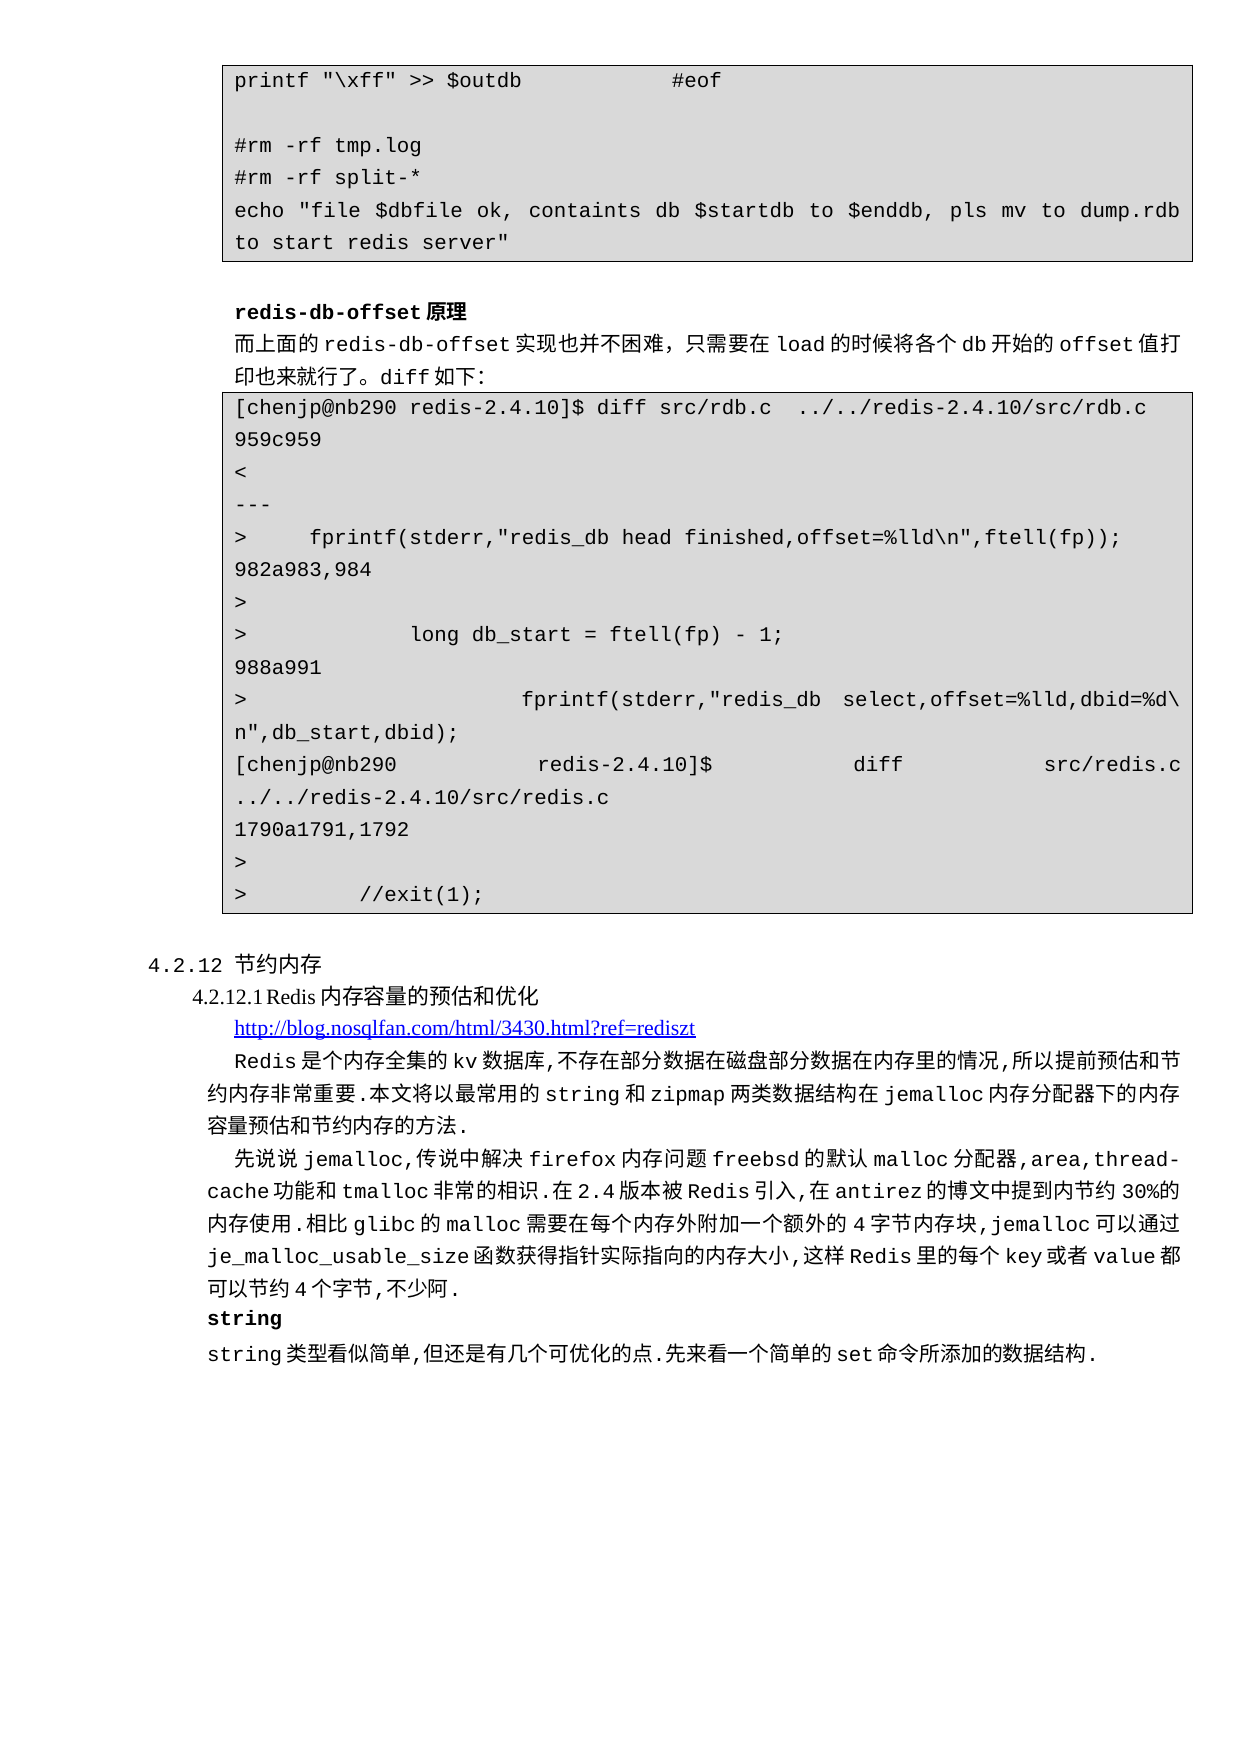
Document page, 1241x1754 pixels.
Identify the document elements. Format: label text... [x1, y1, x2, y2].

text string类型看似简单,但还是有几个可优化的点.先来看一个简单的set命令所添加的数据结构. [207, 1336, 1181, 1369]
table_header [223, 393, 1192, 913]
list 节约内存 [148, 946, 1181, 979]
text 先说说jemalloc,传说中解决firefox内存问题freebsd的默认malloc分配器,area,thread-cache功能和tmalloc非常的相识.在2.4版本被Redis引入,在antirez的博文中提到内节约30%的内存使用.相比glibc的malloc需要在每个内存外附加一个额外的4字节内存块,jemalloc可以通过je_malloc_usable_size函数获得指针实际指向的内存大小,这样Redis里的每个key或者value都可以节约4个字节,不少阿. [207, 1141, 1181, 1304]
text http://blog.nosqlfan.com/html/3430.html?ref=rediszt [207, 1011, 1181, 1044]
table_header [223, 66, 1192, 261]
text Redis是个内存全集的kv数据库,不存在部分数据在磁盘部分数据在内存里的情况,所以提前预估和节约内存非常重要.本文将以最常用的string和zipmap两类数据结构在jemalloc内存分配器下的内存容量预估和节约内存的方法. [207, 1044, 1181, 1141]
text string [207, 1304, 1181, 1336]
text 而上面的redis-db-offset实现也并不困难，只需要在load的时候将各个db开始的offset值打印也来就行了。diff如下： [234, 327, 1181, 392]
list Redis内存容量的预估和优化 [192, 979, 1181, 1011]
text redis-db-offset原理 [234, 294, 1181, 327]
